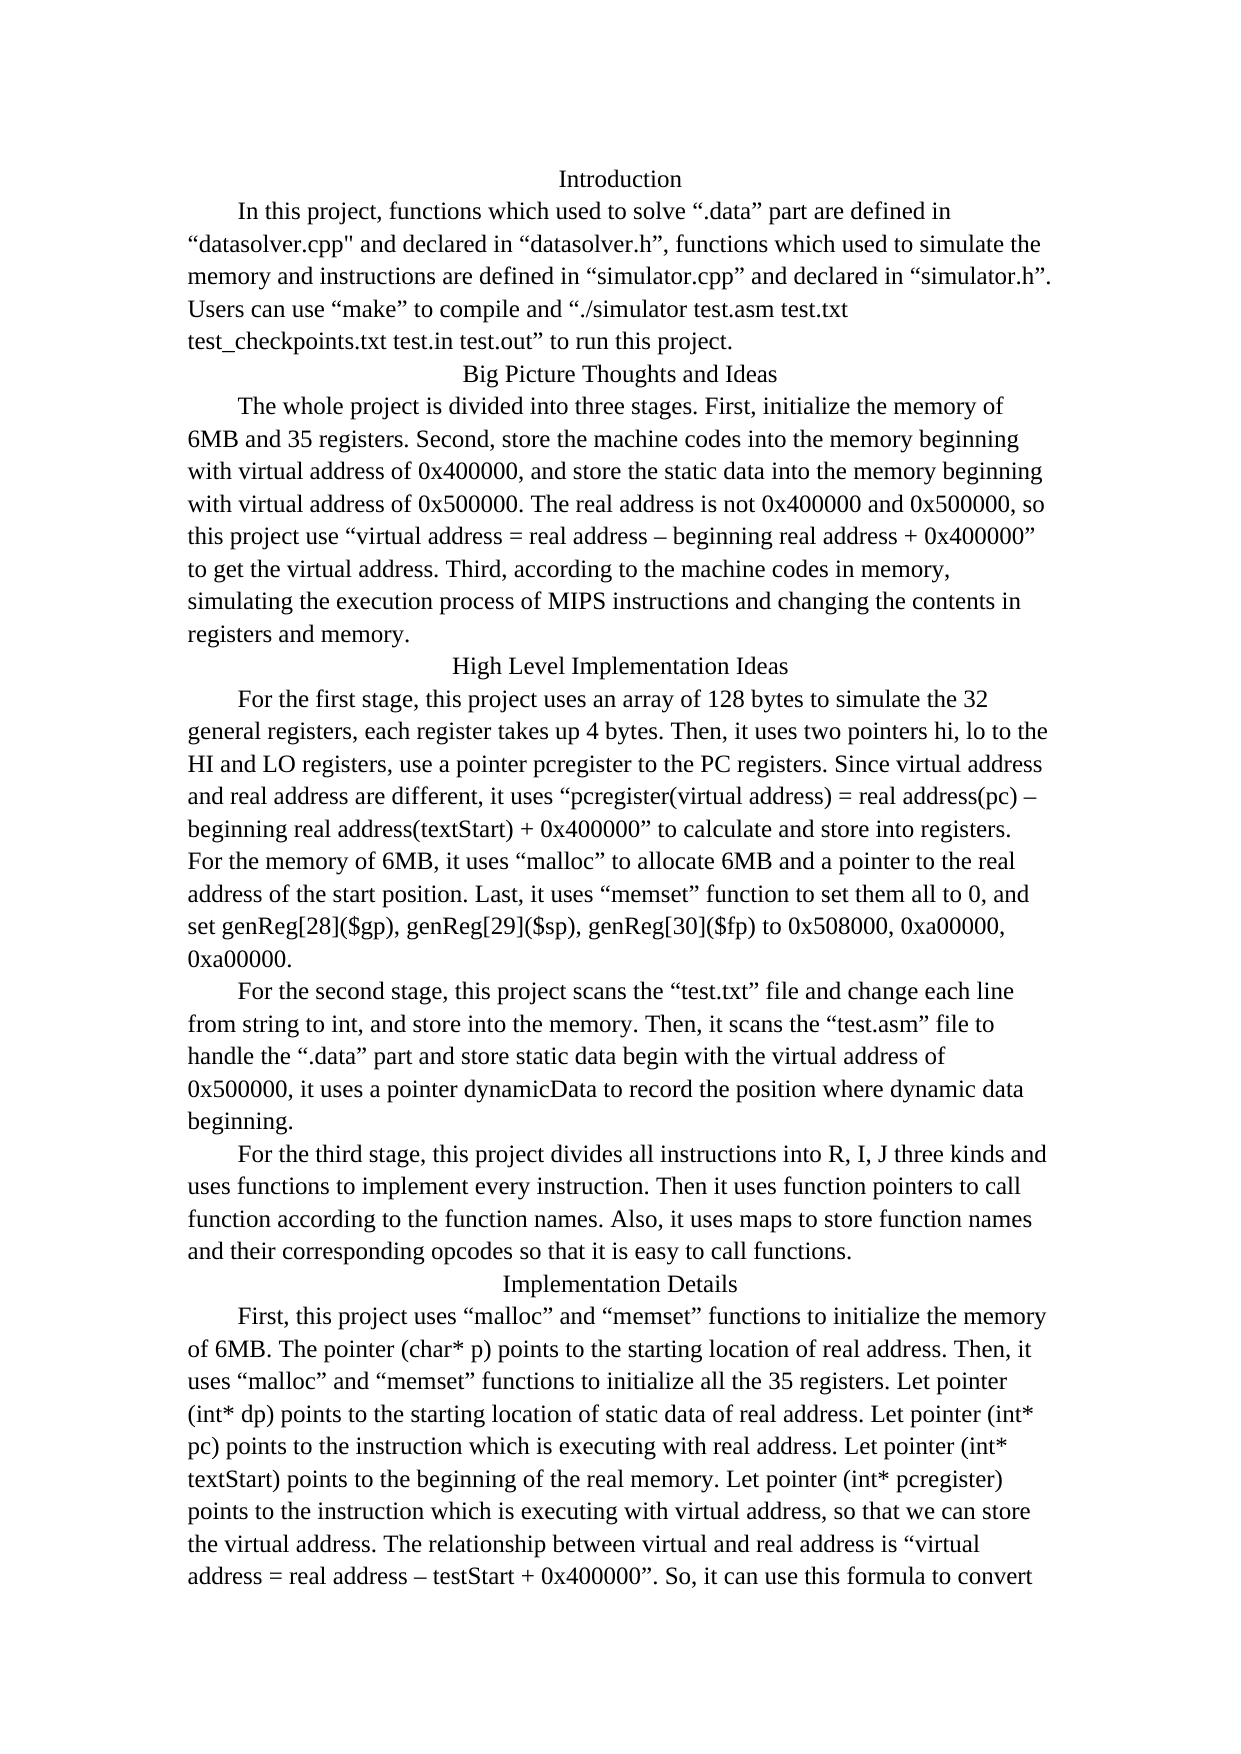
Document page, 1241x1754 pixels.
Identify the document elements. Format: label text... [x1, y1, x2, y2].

text Introduction [187, 162, 1053, 194]
text In this project, functions which used to solve “.data” part are defined in “datasolver.cpp" and declared in “datasolver.h”, functions which used to simulate the memory and instructions are defined in “simulator.cpp” and declared in “simulator.h”. Users can use “make” to compile and “./simulator test.asm test.txt test_checkpoints.txt test.in test.out” to run this project. [187, 194, 1053, 357]
text Implementation Details [187, 1267, 1053, 1299]
text For the third stage, this project divides all instructions into R, I, J three kinds and uses functions to implement every instruction. Then it uses function pointers to call function according to the function names. Also, it uses maps to store function names and their corresponding opcodes so that it is easy to call functions. [187, 1137, 1053, 1267]
text Big Picture Thoughts and Ideas [187, 357, 1053, 389]
text For the second stage, this project scans the “test.txt” file and change each line from string to int, and store into the memory. Then, it scans the “test.asm” file to handle the “.data” part and store static data begin with the virtual address of 0x500000, it uses a pointer dynamicData to record the position where dynamic data beginning. [187, 974, 1053, 1137]
text High Level Implementation Ideas [187, 649, 1053, 682]
text The whole project is divided into three stages. First, initialize the memory of 6MB and 35 registers. Second, store the machine codes into the memory beginning with virtual address of 0x400000, and store the static data into the memory beginning with virtual address of 0x500000. The real address is not 0x400000 and 0x500000, so this project use “virtual address = real address – beginning real address + 0x400000” to get the virtual address. Third, according to the machine codes in memory, simulating the execution process of MIPS instructions and changing the contents in registers and memory. [187, 389, 1053, 649]
text For the first stage, this project uses an array of 128 bytes to simulate the 32 general registers, each register takes up 4 bytes. Then, it uses two pointers hi, lo to the HI and LO registers, use a pointer pcregister to the PC registers. Since virtual address and real address are different, it uses “pcregister(virtual address) = real address(pc) – beginning real address(textStart) + 0x400000” to calculate and store into registers. For the memory of 6MB, it uses “malloc” to allocate 6MB and a pointer to the real address of the start position. Last, it uses “memset” function to set them all to 0, and set genReg[28]($gp), genReg[29]($sp), genReg[30]($fp) to 0x508000, 0xa00000, 0xa00000. [187, 682, 1053, 974]
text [187, 1299, 1053, 1592]
